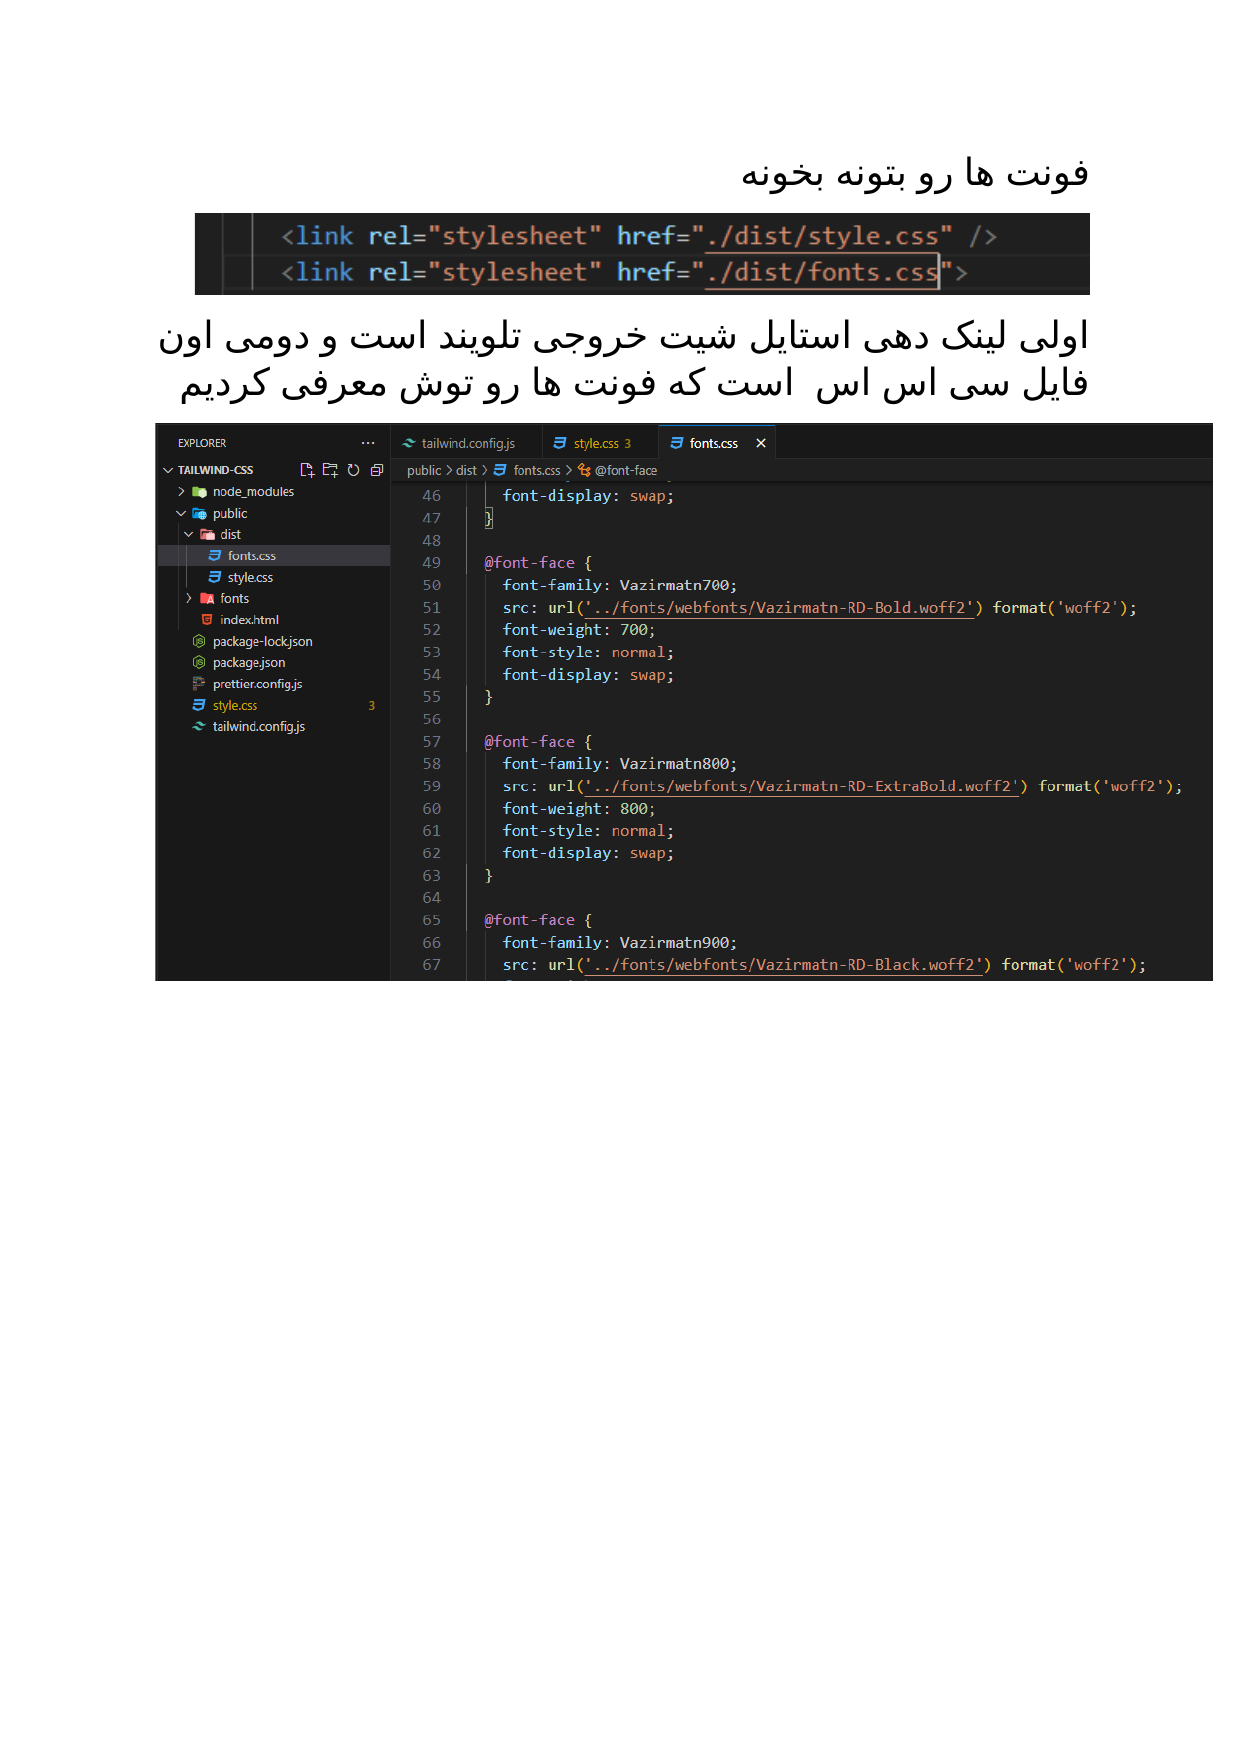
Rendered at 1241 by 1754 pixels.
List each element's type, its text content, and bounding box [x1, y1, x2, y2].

picture [194, 213, 1090, 295]
text اولی لینک دهی استایل شیت خروجی تلویند است و دومی اون فایل سی اس اس است که فونت ها رو توش معرفی کردیم [150, 313, 1090, 403]
text فونت ها رو بتونه بخونه [150, 150, 1090, 193]
picture [155, 423, 1213, 981]
